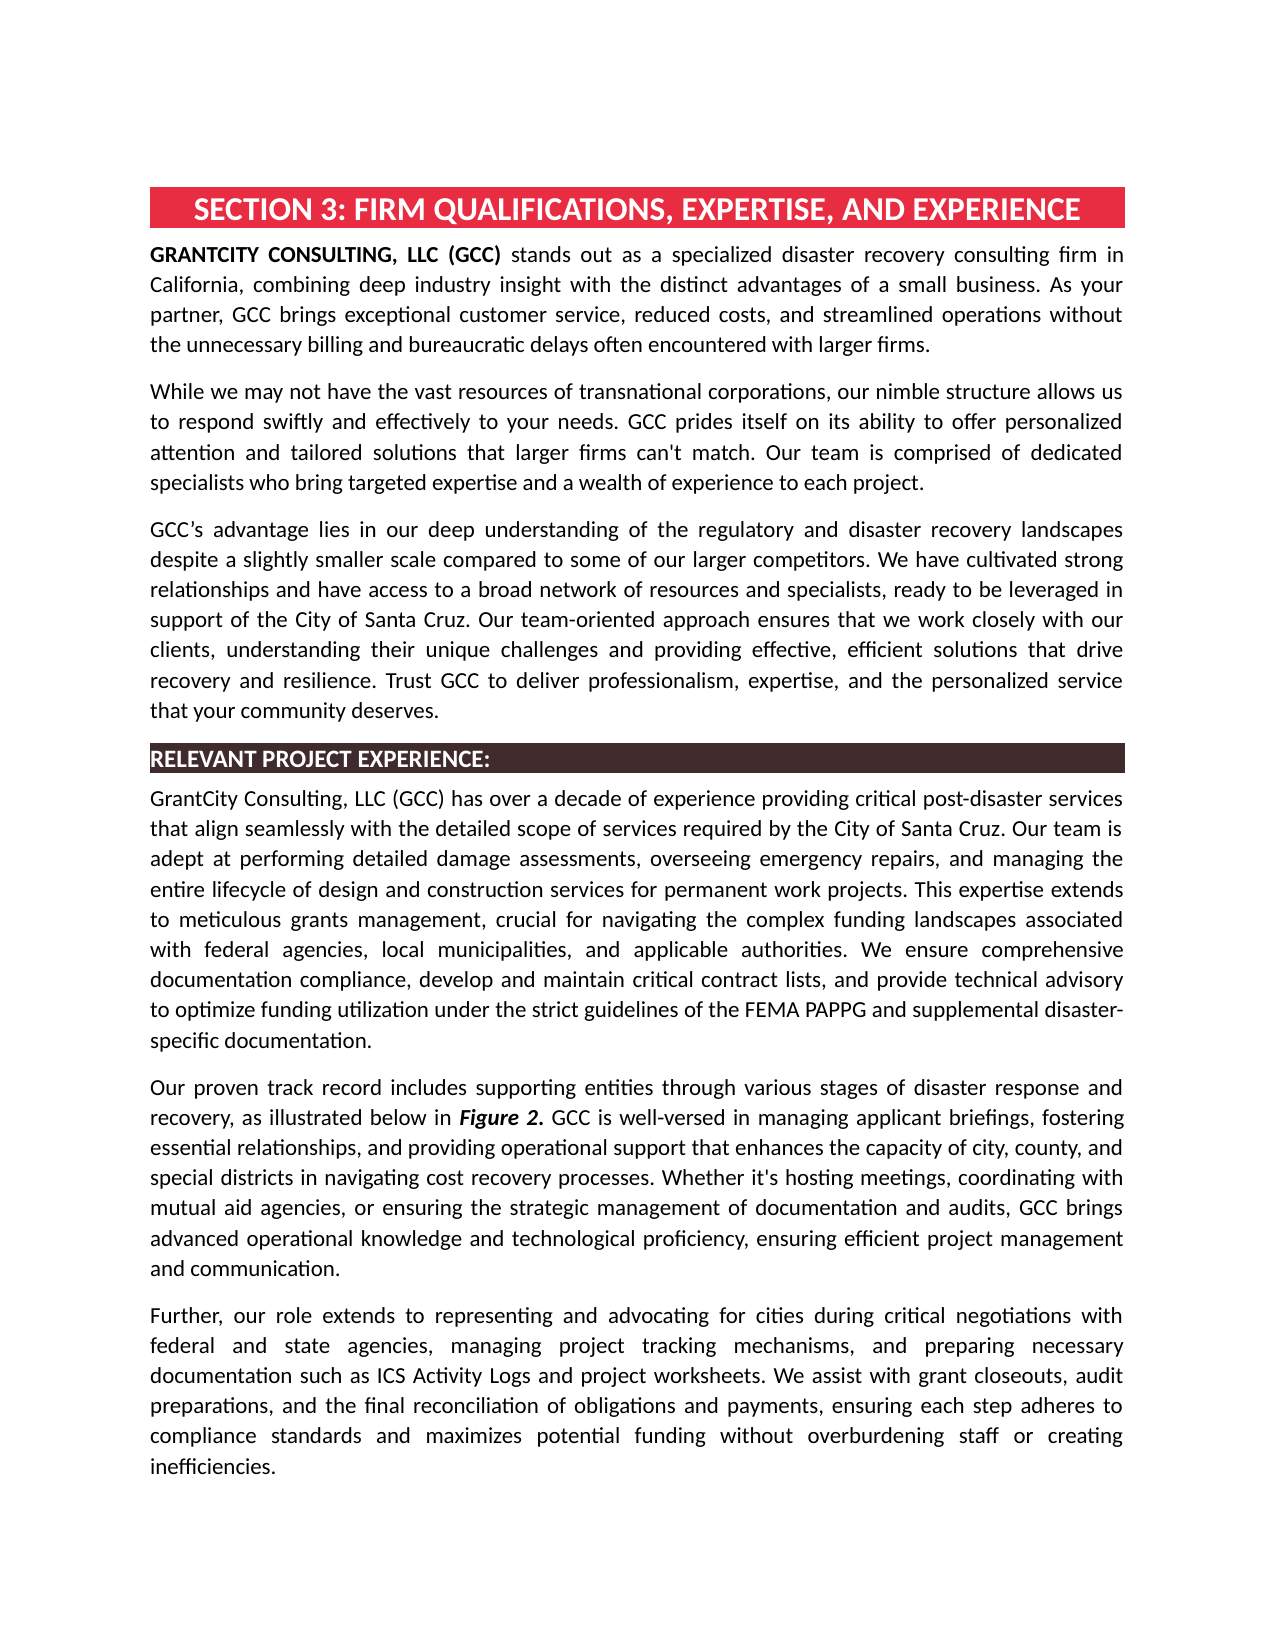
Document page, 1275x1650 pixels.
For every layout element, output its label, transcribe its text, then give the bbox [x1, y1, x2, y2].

text Our proven track record includes supporting entities through various stages of disaster response and recovery, as illustrated below in Figure 2. GCC is well-versed in managing applicant briefings, fostering essential relationships, and providing operational support that enhances the capacity of city, county, and special districts in navigating cost recovery processes. Whether it's hosting meetings, coordinating with mutual aid agencies, or ensuring the strategic management of documentation and audits, GCC brings advanced operational knowledge and technological proficiency, ensuring efficient project management and communication. [150, 1073, 1125, 1282]
text RELEVANT PROJECT EXPERIENCE: [150, 743, 1125, 773]
text GrantCity Consulting, LLC (GCC) has over a decade of experience providing critical post-disaster services that align seamlessly with the detailed scope of services required by the City of Santa Cruz. Our team is adept at performing detailed damage assessments, overseeing emergency repairs, and managing the entire lifecycle of design and construction services for permanent work projects. This expertise extends to meticulous grants management, crucial for navigating the complex funding landscapes associated with federal agencies, local municipalities, and applicable authorities. We ensure comprehensive documentation compliance, develop and maintain critical contract lists, and provide technical advisory to optimize funding utilization under the strict guidelines of the FEMA PAPPG and supplemental disaster-specific documentation. [150, 784, 1125, 1054]
text While we may not have the vast resources of transnational corporations, our nimble structure allows us to respond swiftly and effectively to your needs. GCC prides itself on its ability to offer personalized attention and tailored solutions that larger firms can't match. Our team is comprised of dedicated specialists who bring targeted expertise and a wealth of experience to each project. [150, 377, 1125, 496]
text GRANTCITY CONSULTING, LLC (GCC) stands out as a specialized disaster recovery consulting firm in California, combining deep industry insight with the distinct advantages of a small business. As your partner, GCC brings exceptional customer service, reduced costs, and streamlined operations without the unnecessary billing and bureaucratic delays often encountered with larger firms. [150, 240, 1125, 358]
text SECTION 3: FIRM QUALIFICATIONS, EXPERTISE, AND EXPERIENCE [150, 187, 1125, 228]
text GCC’s advantage lies in our deep understanding of the regulatory and disaster recovery landscapes despite a slightly smaller scale compared to some of our larger competitors. We have cultivated strong relationships and have access to a broad network of resources and specialists, ready to be leveraged in support of the City of Santa Cruz. Our team-oriented approach ensures that we work closely with our clients, understanding their unique challenges and providing effective, efficient solutions that drive recovery and resilience. Trust GCC to deliver professionalism, expertise, and the personalized service that your community deserves. [150, 515, 1125, 724]
text Further, our role extends to representing and advocating for cities during critical negotiations with federal and state agencies, managing project tracking mechanisms, and preparing necessary documentation such as ICS Activity Logs and project worksheets. We assist with grant closeouts, audit preparations, and the final reconciliation of obligations and payments, ensuring each step adheres to compliance standards and maximizes potential funding without overburdening staff or creating inefficiencies. [150, 1301, 1125, 1480]
